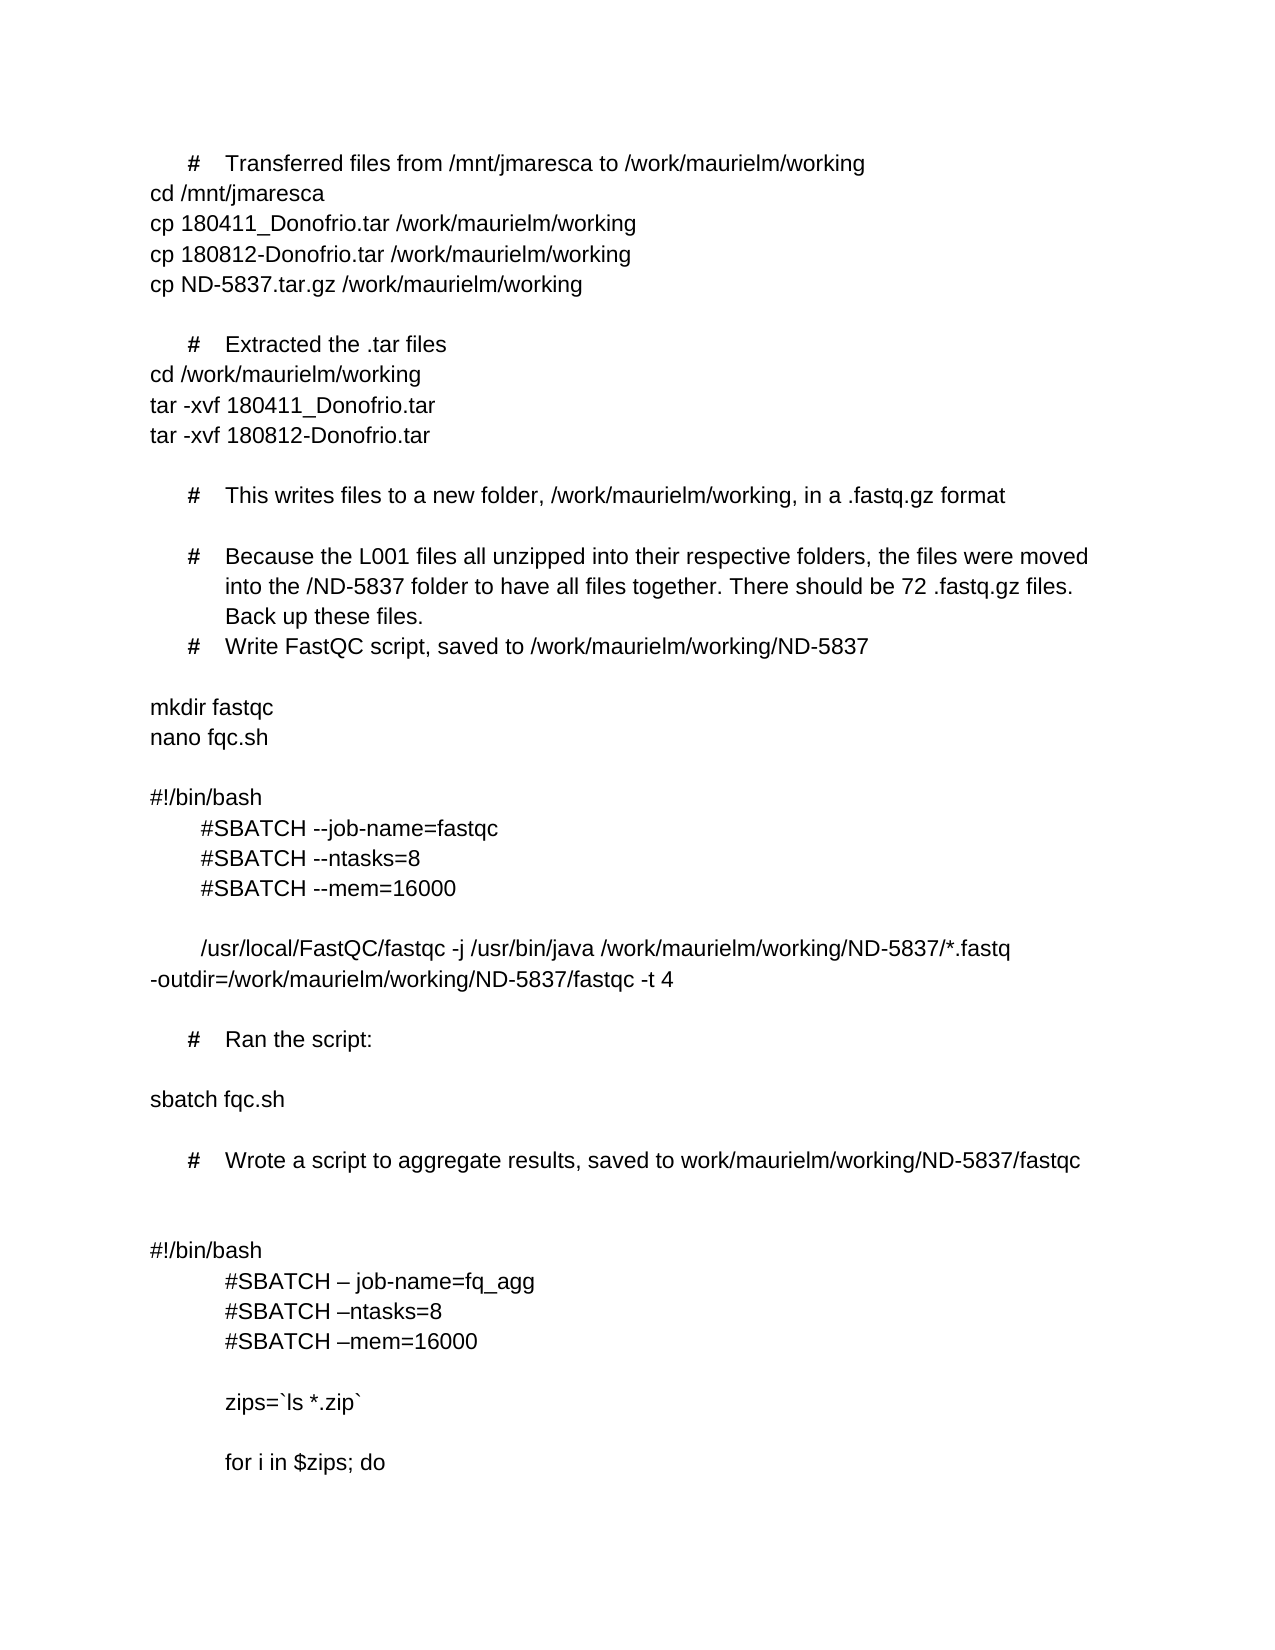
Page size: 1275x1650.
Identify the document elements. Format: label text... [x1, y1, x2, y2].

text #SBATCH –ntasks=8 [150, 1298, 1125, 1324]
text cp 180812-Donofrio.tar /work/maurielm/working [150, 241, 1125, 267]
text mkdir fastqc [150, 694, 1125, 720]
list This writes files to a new folder, /work/maurielm/working, in a .fastq.gz format [187, 482, 1125, 509]
list Extracted the .tar files [187, 331, 1125, 358]
text /usr/local/FastQC/fastqc -j /usr/bin/java /work/maurielm/working/ND-5837/*.fastq -outdir=/work/maurielm/working/ND-5837/fastqc -t 4 [150, 935, 1125, 992]
text cp 180411_Donofrio.tar /work/maurielm/working [150, 210, 1125, 237]
text sbatch fqc.sh [150, 1086, 1125, 1113]
list Because the L001 files all unzipped into their respective folders, the files were moved into the /ND-5837 folder to have all files together. There should be 72 .fastq.gz files. Back up these files. [187, 543, 1125, 629]
text tar -xvf 180812-Donofrio.tar [150, 422, 1125, 448]
text #SBATCH – job-name=fq_agg [150, 1268, 1125, 1294]
text cp ND-5837.tar.gz /work/maurielm/working [150, 271, 1125, 297]
text #!/bin/bash [150, 1237, 1125, 1264]
text zips=`ls *.zip` [150, 1388, 1125, 1415]
text nano fqc.sh [150, 724, 1125, 750]
list Write FastQC script, saved to /work/maurielm/working/ND-5837 [187, 633, 1125, 660]
text #SBATCH --job-name=fastqc [150, 814, 1125, 841]
text cd /work/maurielm/working [150, 361, 1125, 388]
text #SBATCH --ntasks=8 [150, 845, 1125, 871]
text cd /mnt/jmaresca [150, 180, 1125, 207]
list Transferred files from /mnt/jmaresca to /work/maurielm/working [187, 150, 1125, 176]
list Ran the script: [187, 1026, 1125, 1052]
text #SBATCH –mem=16000 [150, 1328, 1125, 1354]
text tar -xvf 180411_Donofrio.tar [150, 392, 1125, 418]
text #SBATCH --mem=16000 [150, 875, 1125, 901]
text #!/bin/bash [150, 784, 1125, 811]
text for i in $zips; do [150, 1449, 1125, 1475]
list Wrote a script to aggregate results, saved to work/maurielm/working/ND-5837/fastqc [187, 1147, 1125, 1203]
